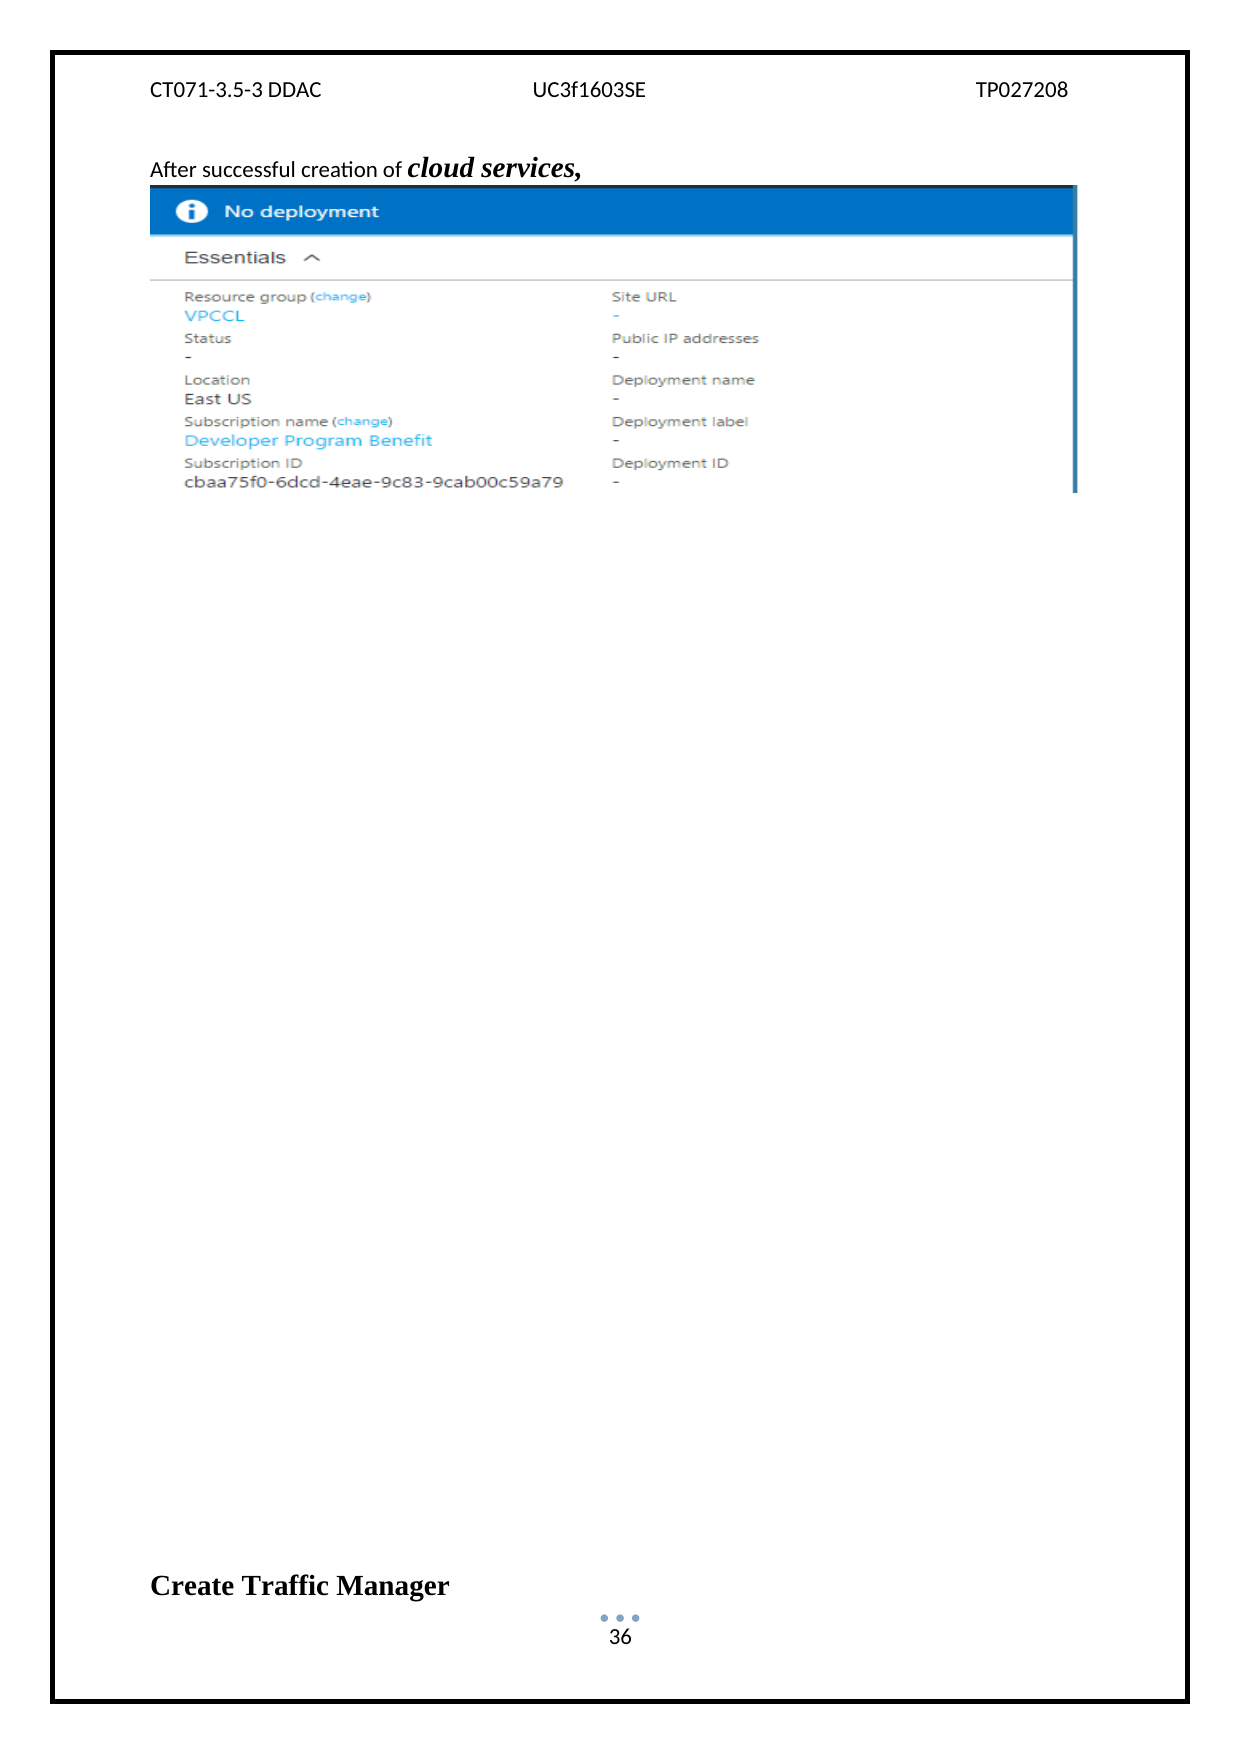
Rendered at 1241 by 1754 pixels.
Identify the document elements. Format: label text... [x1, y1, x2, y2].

picture [150, 185, 1078, 493]
text Create Traffic Manager [150, 1568, 1090, 1601]
